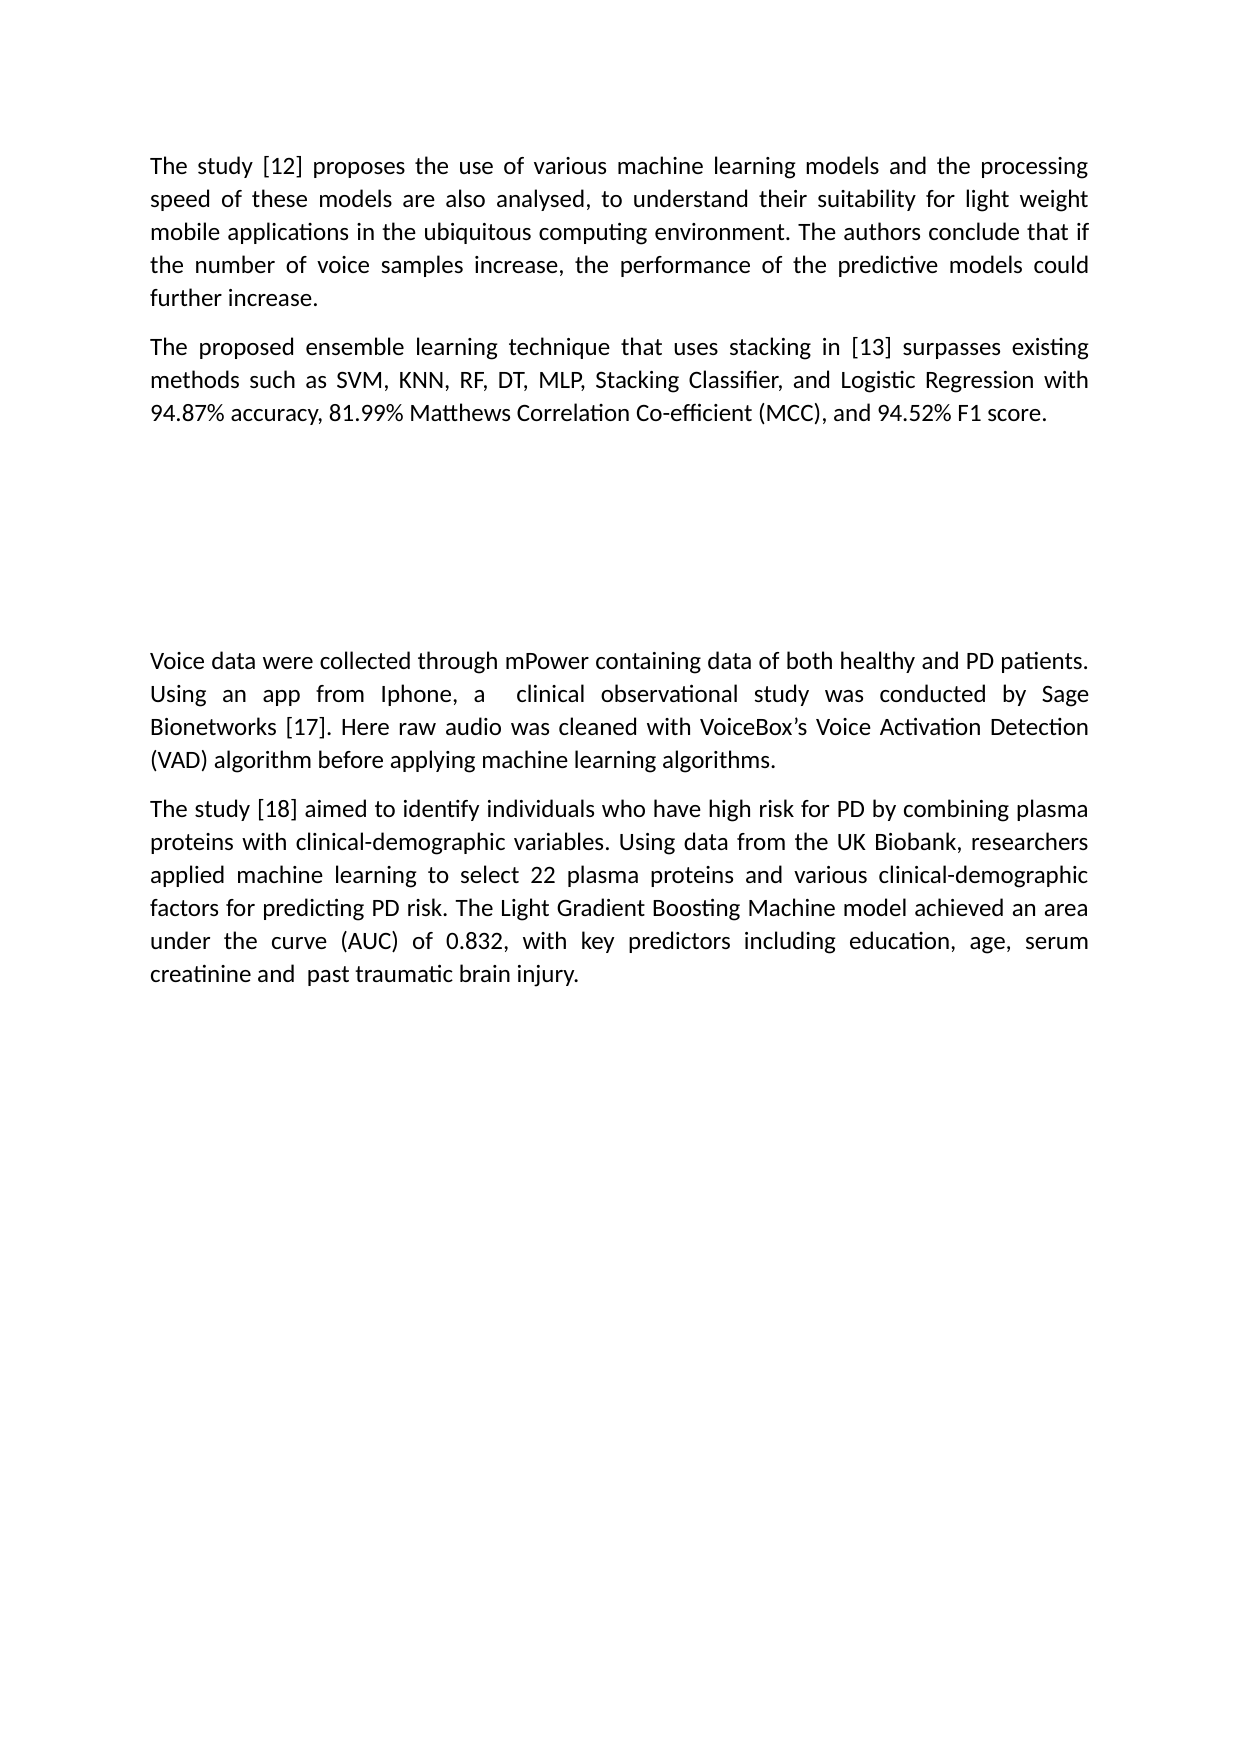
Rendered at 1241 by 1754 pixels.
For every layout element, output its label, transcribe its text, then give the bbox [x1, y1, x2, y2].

text The proposed ensemble learning technique that uses stacking in [13] surpasses existing methods such as SVM, KNN, RF, DT, MLP, Stacking Classifier, and Logistic Regression with 94.87% accuracy, 81.99% Matthews Correlation Co-efficient (MCC), and 94.52% F1 score. [150, 331, 1090, 428]
text Voice data were collected through mPower containing data of both healthy and PD patients. Using an app from Iphone, a clinical observational study was conducted by Sage Bionetworks [17]. Here raw audio was cleaned with VoiceBox’s Voice Activation Detection (VAD) algorithm before applying machine learning algorithms. [150, 645, 1090, 774]
text The study [12] proposes the use of various machine learning models and the processing speed of these models are also analysed, to understand their suitability for light weight mobile applications in the ubiquitous computing environment. The authors conclude that if the number of voice samples increase, the performance of the predictive models could further increase. [150, 150, 1090, 312]
text The study [18] aimed to identify individuals who have high risk for PD by combining plasma proteins with clinical-demographic variables. Using data from the UK Biobank, researchers applied machine learning to select 22 plasma proteins and various clinical-demographic factors for predicting PD risk. The Light Gradient Boosting Machine model achieved an area under the curve (AUC) of 0.832, with key predictors including education, age, serum creatinine and past traumatic brain injury. [150, 793, 1090, 988]
